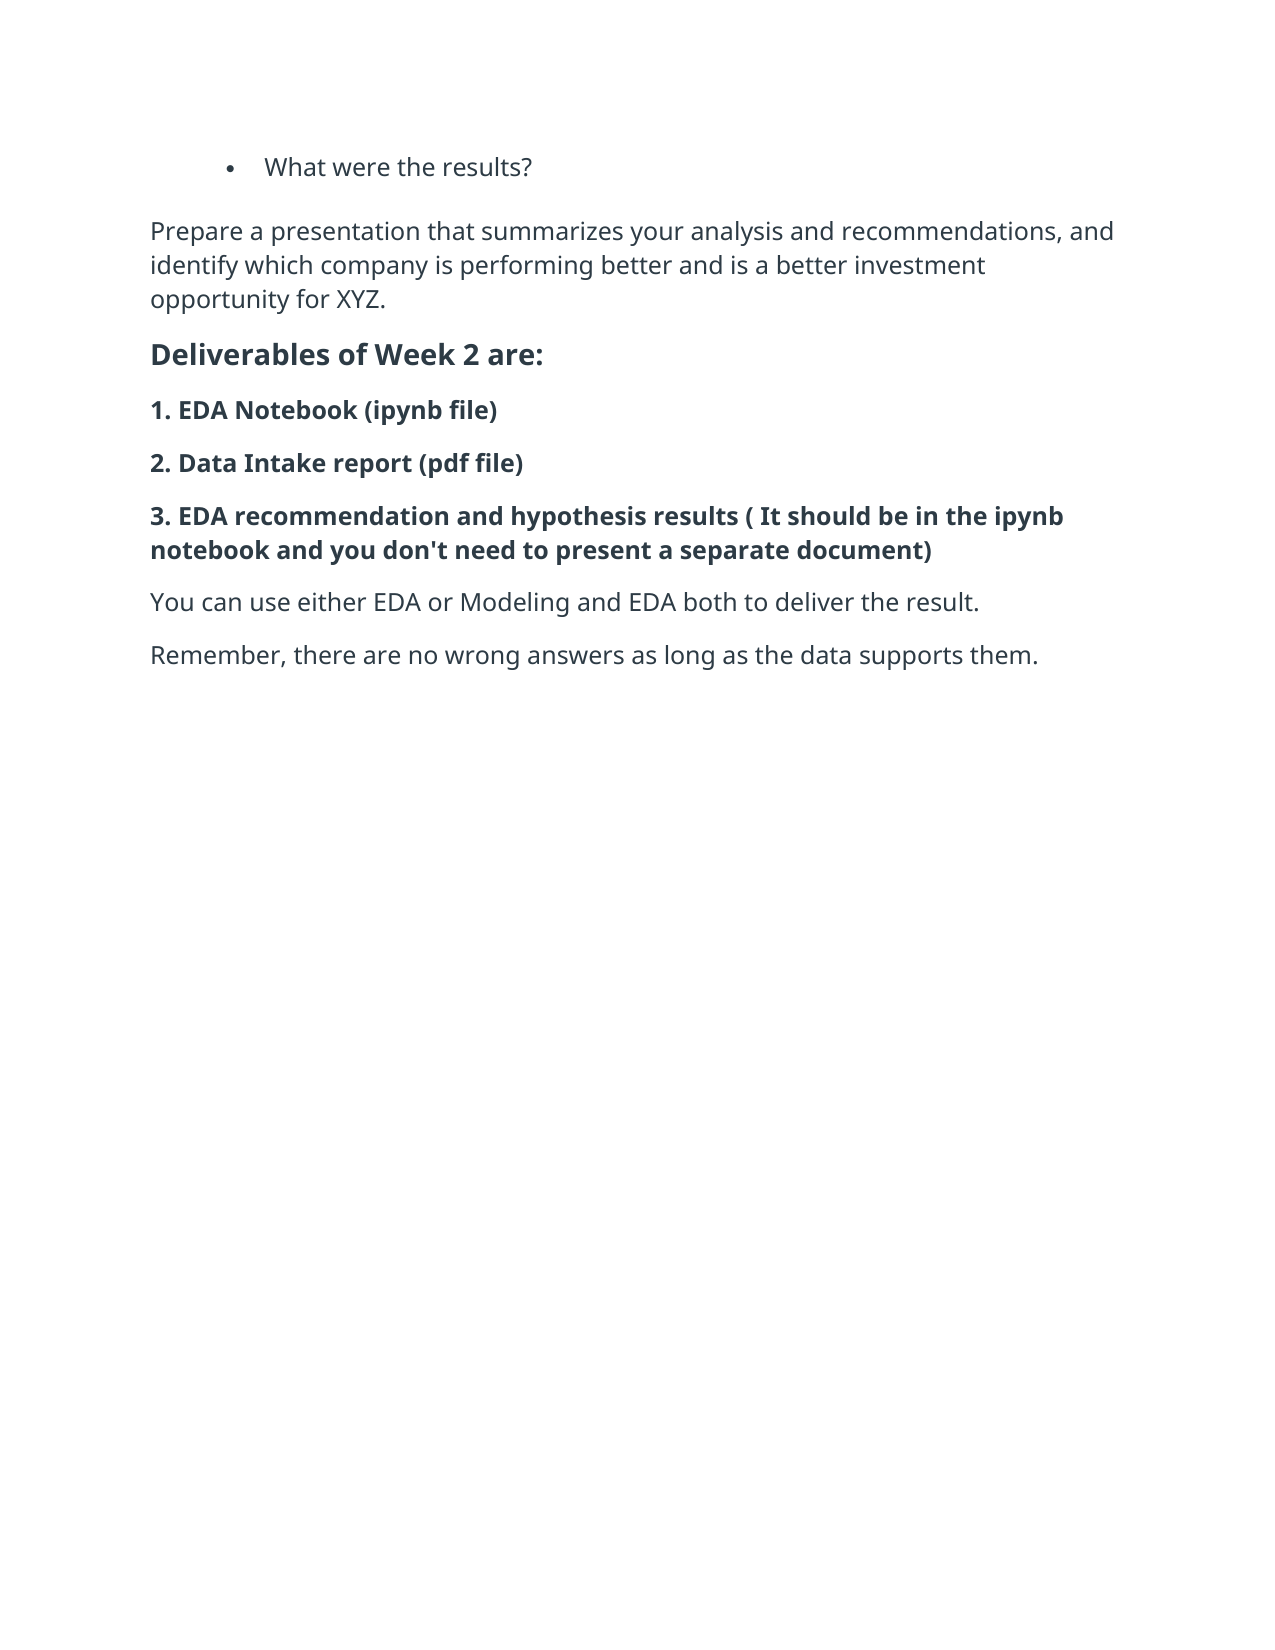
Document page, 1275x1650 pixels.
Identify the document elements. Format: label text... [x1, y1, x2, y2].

text 2. Data Intake report (pdf file) [150, 445, 1125, 479]
text 3. EDA recommendation and hypothesis results ( It should be in the ipynb notebook and you don't need to present a separate document) [150, 498, 1125, 566]
text Remember, there are no wrong answers as long as the data supports them. [150, 638, 1125, 672]
text Deliverables of Week 2 are: [150, 334, 1125, 374]
list What were the results? [227, 150, 1125, 184]
text You can use either EDA or Modeling and EDA both to deliver the result. [150, 585, 1125, 619]
text Prepare a presentation that summarizes your analysis and recommendations, and identify which company is performing better and is a better investment opportunity for XYZ. [150, 213, 1125, 315]
text 1. EDA Notebook (ipynb file) [150, 393, 1125, 427]
